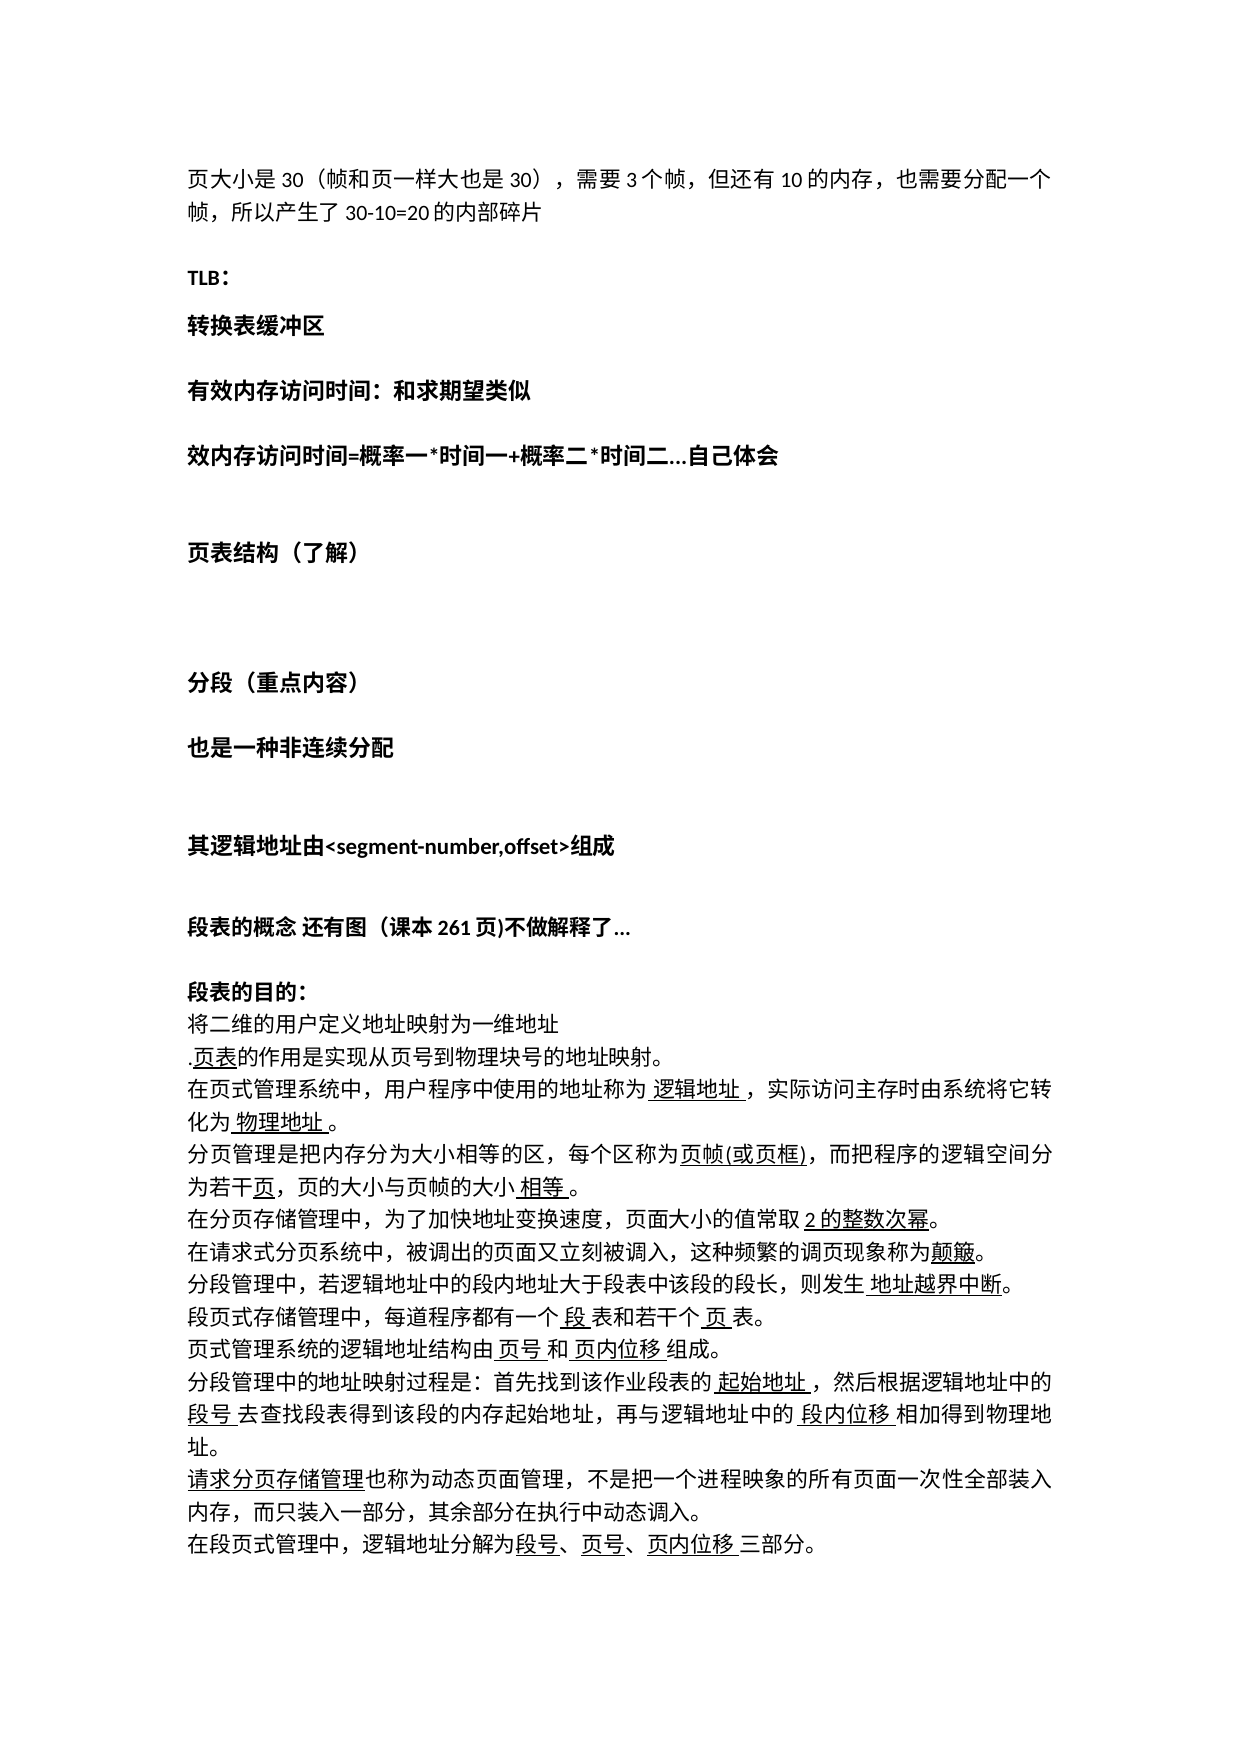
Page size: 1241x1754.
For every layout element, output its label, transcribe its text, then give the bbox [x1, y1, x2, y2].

text 在段页式管理中，逻辑地址分解为段号、页号、页内位移 三部分。 [187, 1527, 1053, 1559]
text 页大小是30（帧和页一样大也是30），需要3个帧，但还有10的内存，也需要分配一个帧，所以产生了30-10=20的内部碎片 [187, 162, 1053, 227]
text 在请求式分页系统中，被调出的页面又立刻被调入，这种频繁的调页现象称为颠簸。 [187, 1234, 1053, 1267]
text 在分页存储管理中，为了加快地址变换速度，页面大小的值常取2的整数次幂。 [187, 1202, 1053, 1234]
text 也是一种非连续分配 [187, 714, 1053, 779]
text 段页式存储管理中，每道程序都有一个 段 表和若干个 页 表。 [187, 1299, 1053, 1332]
text 将二维的用户定义地址映射为一维地址 [187, 1007, 1053, 1039]
text 效内存访问时间=概率一*时间一+概率二*时间二...自己体会 [187, 422, 1053, 487]
text .页表的作用是实现从页号到物理块号的地址映射。 [187, 1039, 1053, 1072]
text 页表结构（了解） [187, 519, 1053, 584]
text 分段（重点内容） [187, 649, 1053, 714]
text 在页式管理系统中，用户程序中使用的地址称为 逻辑地址 ，实际访问主存时由系统将它转化为 物理地址 。 [187, 1072, 1053, 1137]
text 转换表缓冲区 [187, 292, 1053, 357]
text 分段管理中的地址映射过程是：首先找到该作业段表的 起始地址 ，然后根据逻辑地址中的 段号 去查找段表得到该段的内存起始地址，再与逻辑地址中的 段内位移 相加得到物理地址。 [187, 1364, 1053, 1462]
text TLB： [187, 259, 1053, 292]
text 其逻辑地址由<segment-number,offset>组成 [187, 812, 1053, 877]
text 请求分页存储管理也称为动态页面管理，不是把一个进程映象的所有页面一次性全部装入内存，而只装入一部分，其余部分在执行中动态调入。 [187, 1462, 1053, 1527]
text 分段管理中，若逻辑地址中的段内地址大于段表中该段的段长，则发生 地址越界中断。 [187, 1267, 1053, 1299]
text 页式管理系统的逻辑地址结构由 页号 和 页内位移 组成。 [187, 1332, 1053, 1364]
text 有效内存访问时间：和求期望类似 [187, 357, 1053, 422]
text 段表的目的： [187, 974, 1053, 1007]
text 段表的概念 还有图（课本261页)不做解释了... [187, 909, 1053, 942]
text 分页管理是把内存分为大小相等的区，每个区称为页帧(或页框)，而把程序的逻辑空间分为若干页，页的大小与页帧的大小 相等 。 [187, 1137, 1053, 1202]
